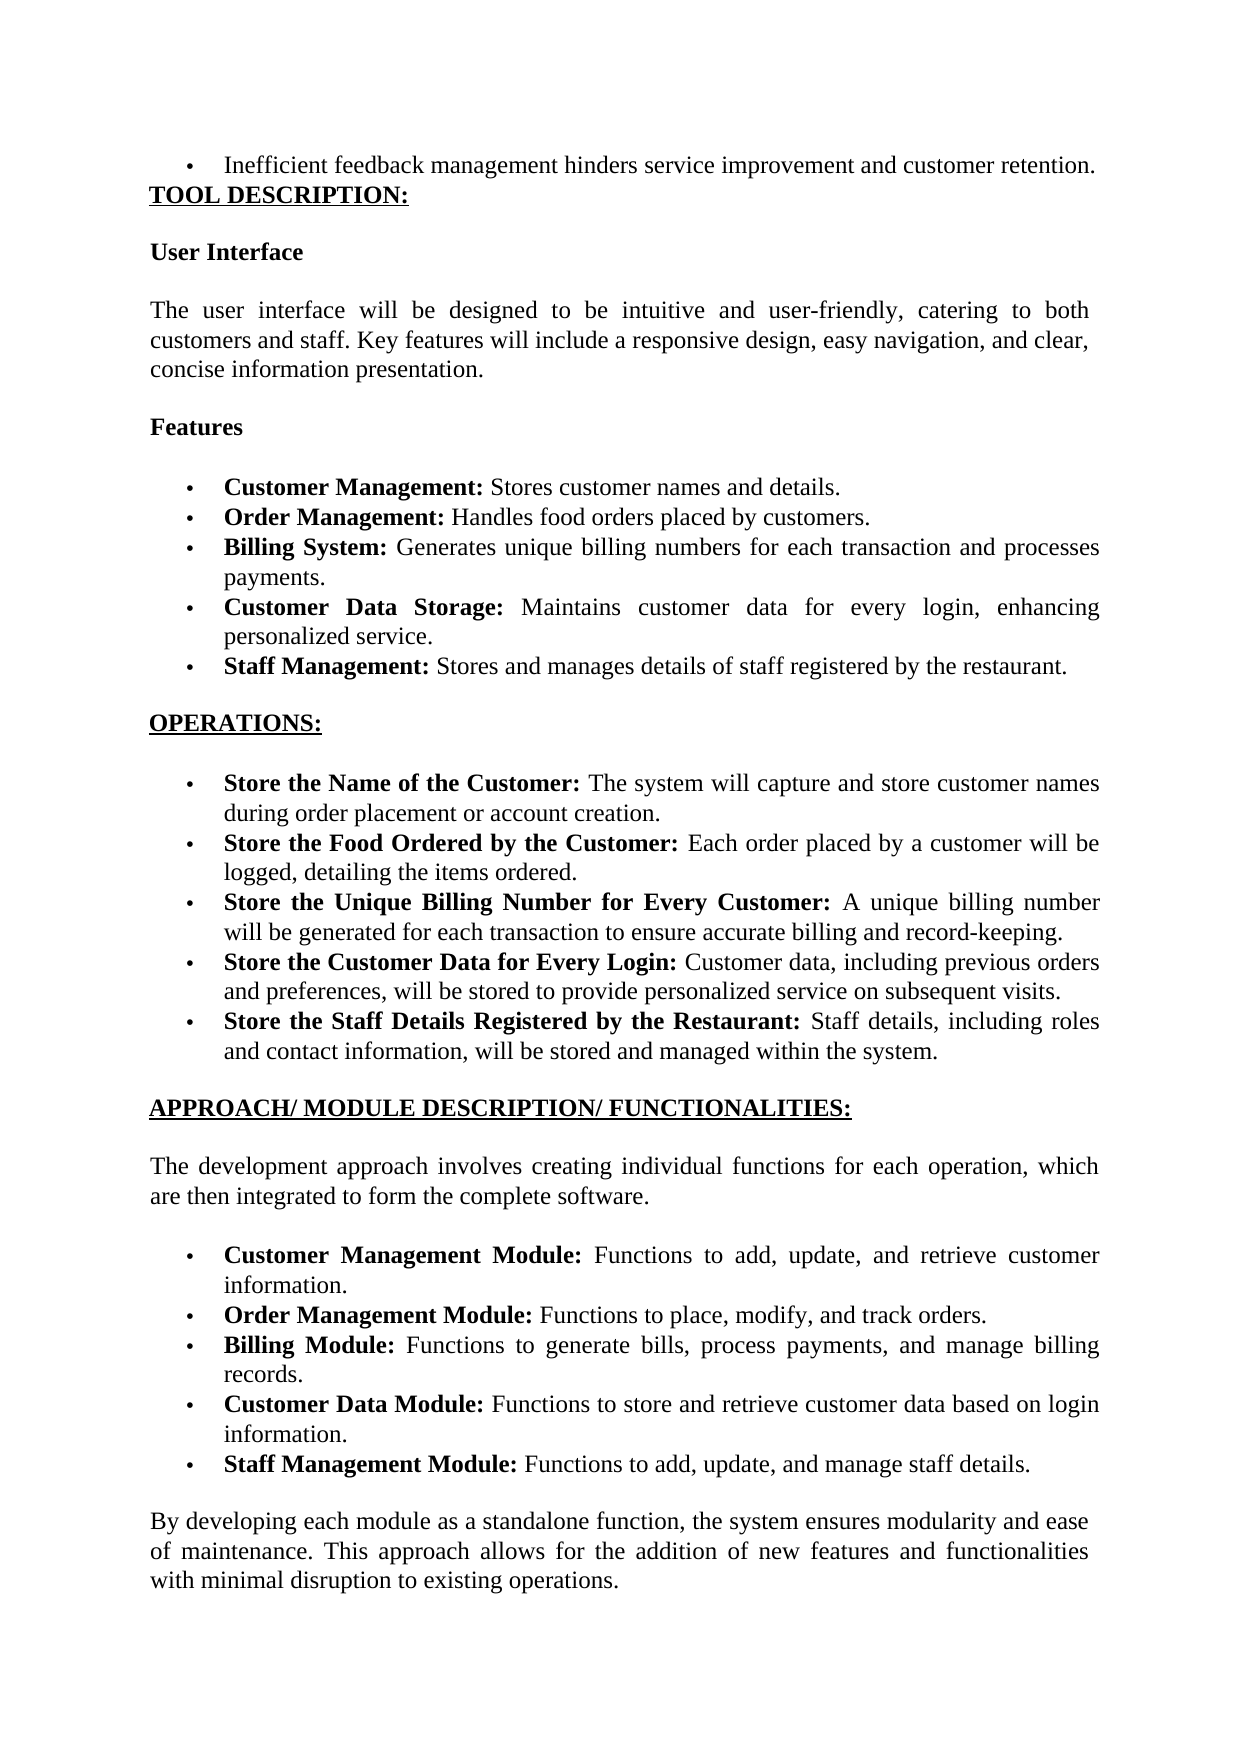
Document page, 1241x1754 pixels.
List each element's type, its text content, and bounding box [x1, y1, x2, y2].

list Store the Customer Data for Every Login: Customer data, including previous orders and preferences, will be stored to provide personalized service on subsequent visits. [186, 947, 1100, 1005]
list Store the Food Ordered by the Customer: Each order placed by a customer will be logged, detailing the items ordered. [186, 828, 1100, 886]
list Order Management Module: Functions to place, modify, and track orders. [186, 1300, 1100, 1329]
list Store the Staff Details Registered by the Restaurant: Staff details, including roles and contact information, will be stored and managed within the system. [186, 1006, 1100, 1064]
list Inefficient feedback management hinders service improvement and customer retention. [186, 150, 1100, 179]
text The user interface will be designed to be intuitive and user-friendly, catering to both customers and staff. Key features will include a responsive design, easy navigation, and clear, concise information presentation. [150, 295, 1090, 383]
text OPERATIONS: [148, 708, 1100, 737]
text APPROACH/ MODULE DESCRIPTION/ FUNCTIONALITIES: [148, 1093, 1100, 1122]
list Order Management: Handles food orders placed by customers. [186, 502, 1100, 531]
list Customer Data Storage: Maintains customer data for every login, enhancing personalized service. [186, 592, 1100, 650]
list Customer Management: Stores customer names and details. [186, 472, 1100, 501]
text Features [150, 412, 1100, 441]
text TOOL DESCRIPTION: [148, 180, 1100, 209]
list Billing Module: Functions to generate bills, process payments, and manage billing records. [186, 1330, 1100, 1388]
list Customer Management Module: Functions to add, update, and retrieve customer information. [186, 1241, 1100, 1299]
list Billing System: Generates unique billing numbers for each transaction and processes payments. [186, 532, 1100, 590]
list Staff Management: Stores and manages details of staff registered by the restaurant. [186, 651, 1100, 680]
list Staff Management Module: Functions to add, update, and manage staff details. [186, 1449, 1100, 1478]
text User Interface [150, 237, 1100, 266]
text By developing each module as a standalone function, the system ensures modularity and ease of maintenance. This approach allows for the addition of new features and functionalities with minimal disruption to existing operations. [150, 1506, 1090, 1594]
list Store the Name of the Customer: The system will capture and store customer names during order placement or account creation. [186, 768, 1100, 827]
list Store the Unique Billing Number for Every Customer: A unique billing number will be generated for each transaction to ensure accurate billing and record-keeping. [186, 887, 1100, 946]
list Customer Data Module: Functions to store and retrieve customer data based on login information. [186, 1389, 1100, 1448]
text The development approach involves creating individual functions for each operation, which are then integrated to form the complete software. [150, 1151, 1100, 1209]
